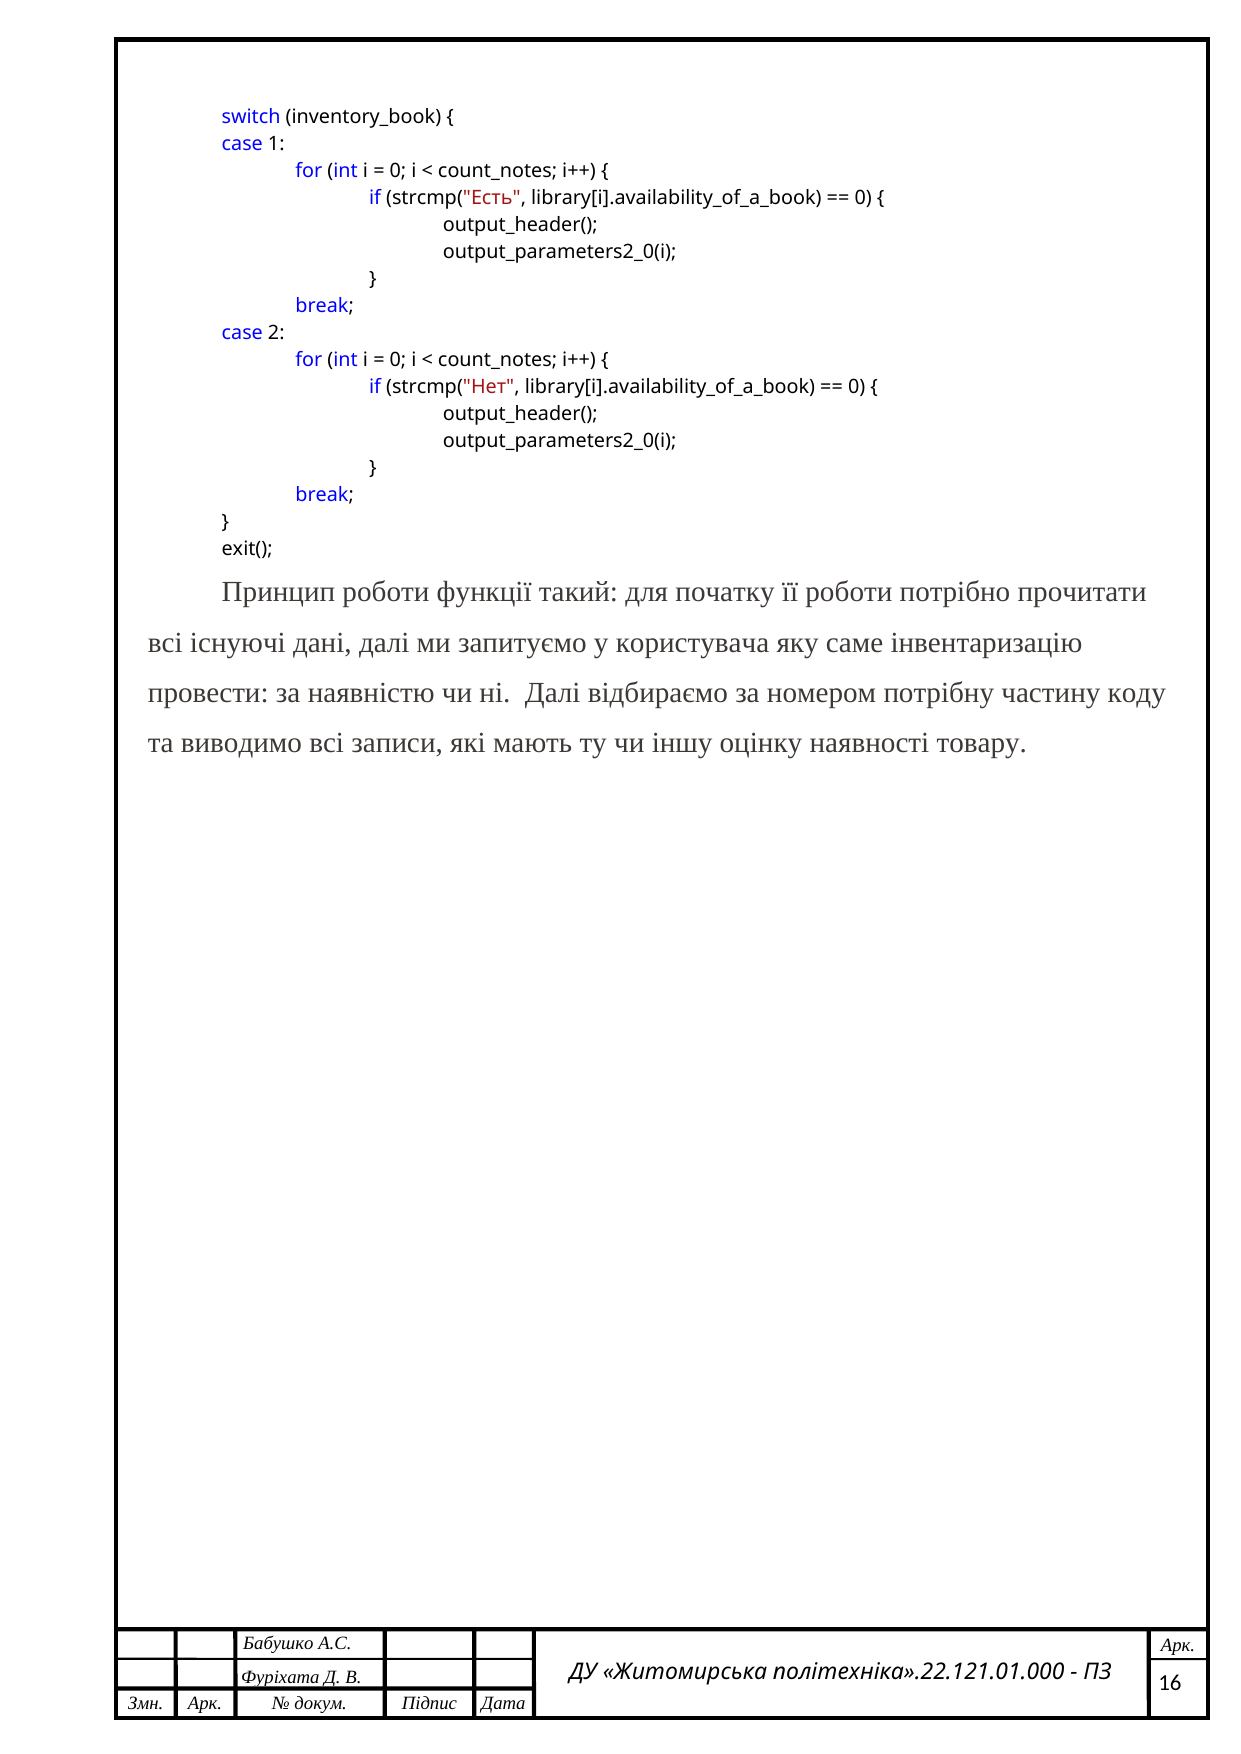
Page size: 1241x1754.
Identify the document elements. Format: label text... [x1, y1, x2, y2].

text break; [148, 291, 1181, 318]
text output_parameters2_0(i); [148, 426, 1181, 453]
text case 1: [148, 129, 1181, 156]
text if (strcmp("Есть", library[i].availability_of_a_book) == 0) { [148, 183, 1181, 210]
text output_header(); [148, 210, 1181, 237]
text output_parameters2_0(i); [148, 237, 1181, 264]
text break; [148, 480, 1181, 507]
text for (int i = 0; i < count_notes; i++) { [148, 345, 1181, 372]
text case 2: [148, 318, 1181, 345]
text } [148, 264, 1181, 291]
text output_header(); [148, 399, 1181, 426]
text } [148, 453, 1181, 480]
text Принцип роботи функції такий: для початку її роботи потрібно прочитати всі існуючі дані, далі ми запитуємо у користувача яку саме інвентаризацію провести: за наявністю чи ні. Далі відбираємо за номером потрібну частину коду та виводимо всі записи, які мають ту чи іншу оцінку наявності товару. [148, 574, 1181, 759]
text if (strcmp("Нет", library[i].availability_of_a_book) == 0) { [148, 372, 1181, 399]
text } [148, 507, 1181, 534]
text for (int i = 0; i < count_notes; i++) { [148, 156, 1181, 183]
text switch (inventory_book) { [148, 102, 1181, 129]
text exit(); [148, 534, 1181, 561]
